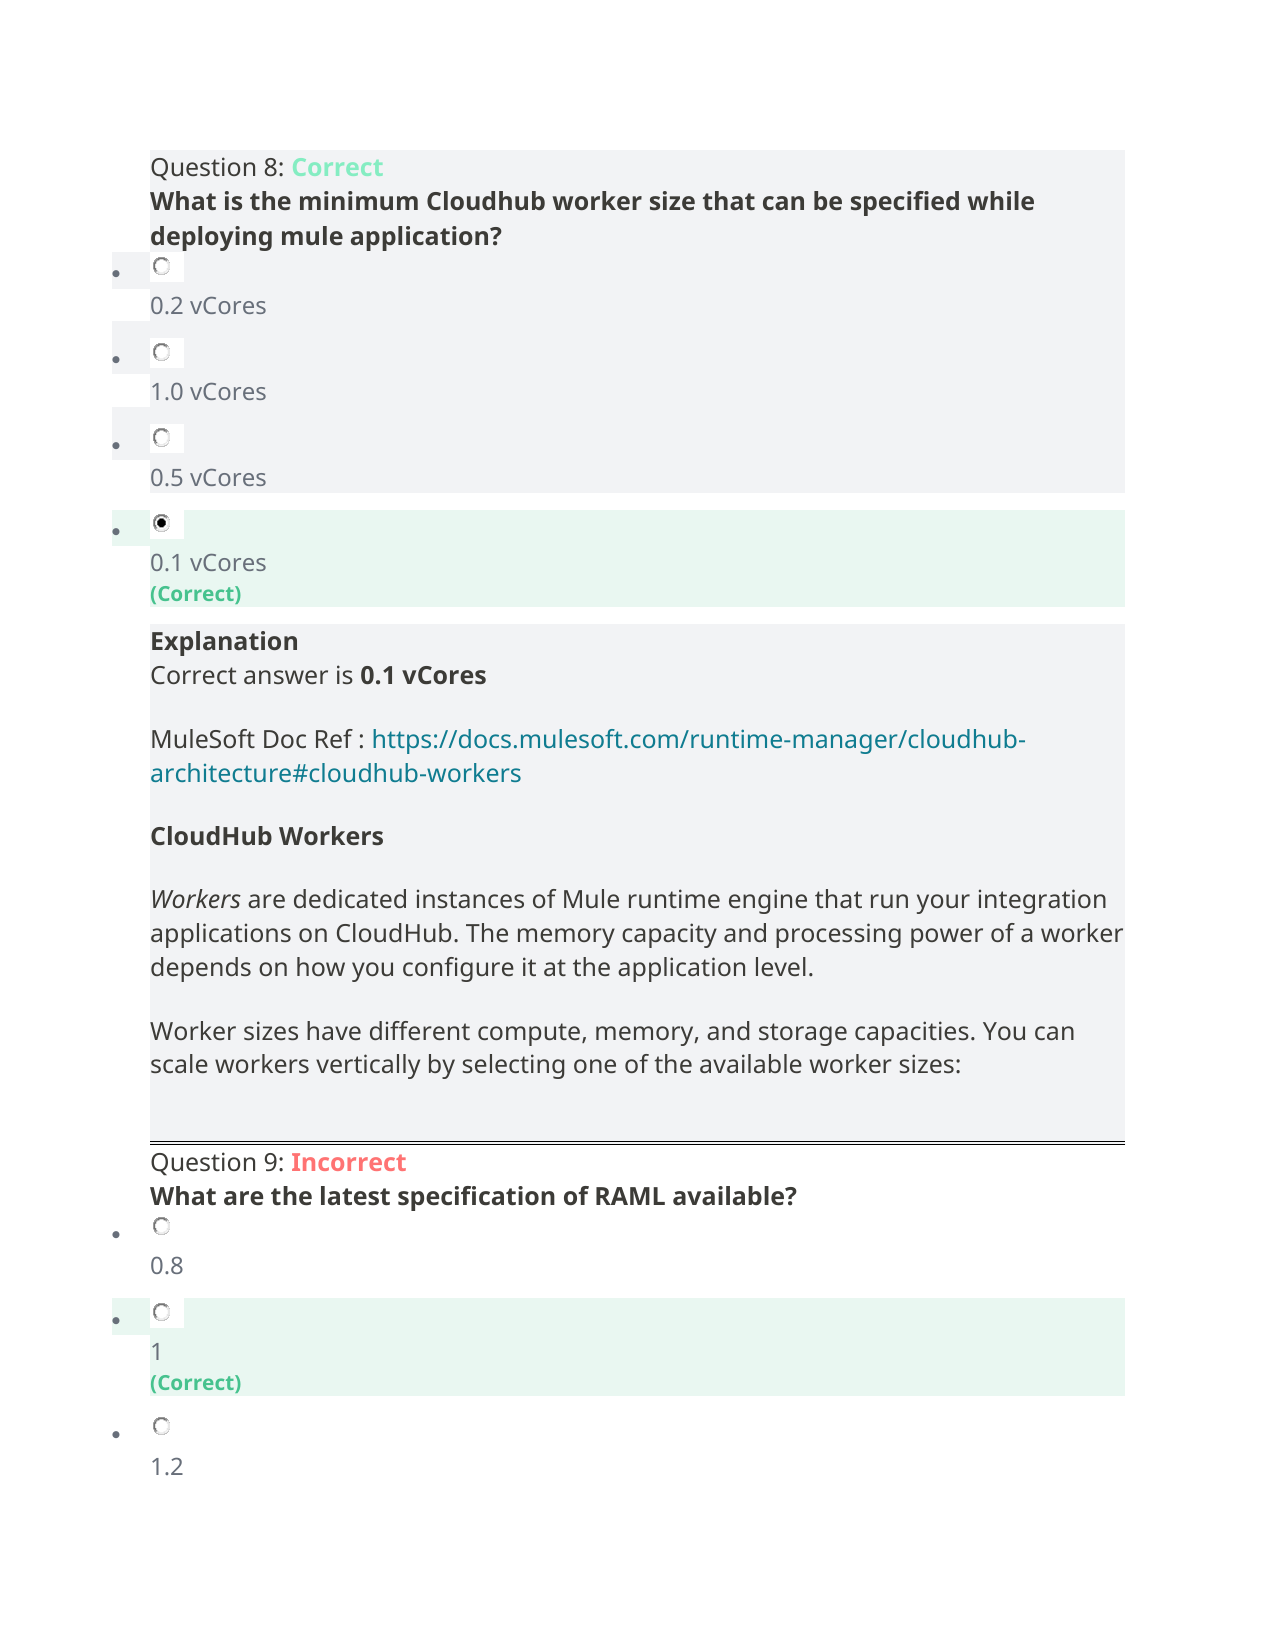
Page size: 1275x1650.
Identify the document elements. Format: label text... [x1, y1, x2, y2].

text (Correct) [150, 579, 1125, 607]
text Worker sizes have different compute, memory, and storage capacities. You can scale workers vertically by selecting one of the available worker sizes: [150, 1013, 1125, 1081]
text 1.2 [150, 1449, 1125, 1482]
text Question 8: Correct [150, 150, 1125, 184]
text Explanation [150, 624, 1125, 658]
text Correct answer is 0.1 vCores [150, 658, 1125, 692]
text 0.8 [150, 1249, 1125, 1282]
text What is the minimum Cloudhub worker size that can be specified while deploying mule application? [150, 184, 1125, 252]
text What are the latest specification of RAML available? [150, 1178, 1125, 1213]
text Workers are dedicated instances of Mule runtime engine that run your integration applications on CloudHub. The memory capacity and processing power of a worker depends on how you configure it at the application level. [150, 882, 1125, 984]
text 1 [150, 1335, 1125, 1368]
text 0.1 vCores [150, 546, 1125, 579]
list ​ [112, 1413, 1125, 1449]
list ​ [112, 1213, 1125, 1249]
list ​ [112, 252, 1125, 289]
text 0.2 vCores [150, 289, 1125, 321]
text MuleSoft Doc Ref : https://docs.mulesoft.com/runtime-manager/cloudhub-architecture#cloudhub-workers [150, 721, 1125, 789]
text 1.0 vCores [150, 374, 1125, 407]
list ​ [112, 510, 1125, 546]
list ​ [112, 424, 1125, 460]
list ​ [112, 338, 1125, 374]
text Question 9: Incorrect [150, 1145, 1125, 1178]
text CloudHub Workers [150, 818, 1125, 853]
text 0.5 vCores [150, 460, 1125, 493]
text (Correct) [150, 1368, 1125, 1396]
list ​ [112, 1298, 1125, 1335]
